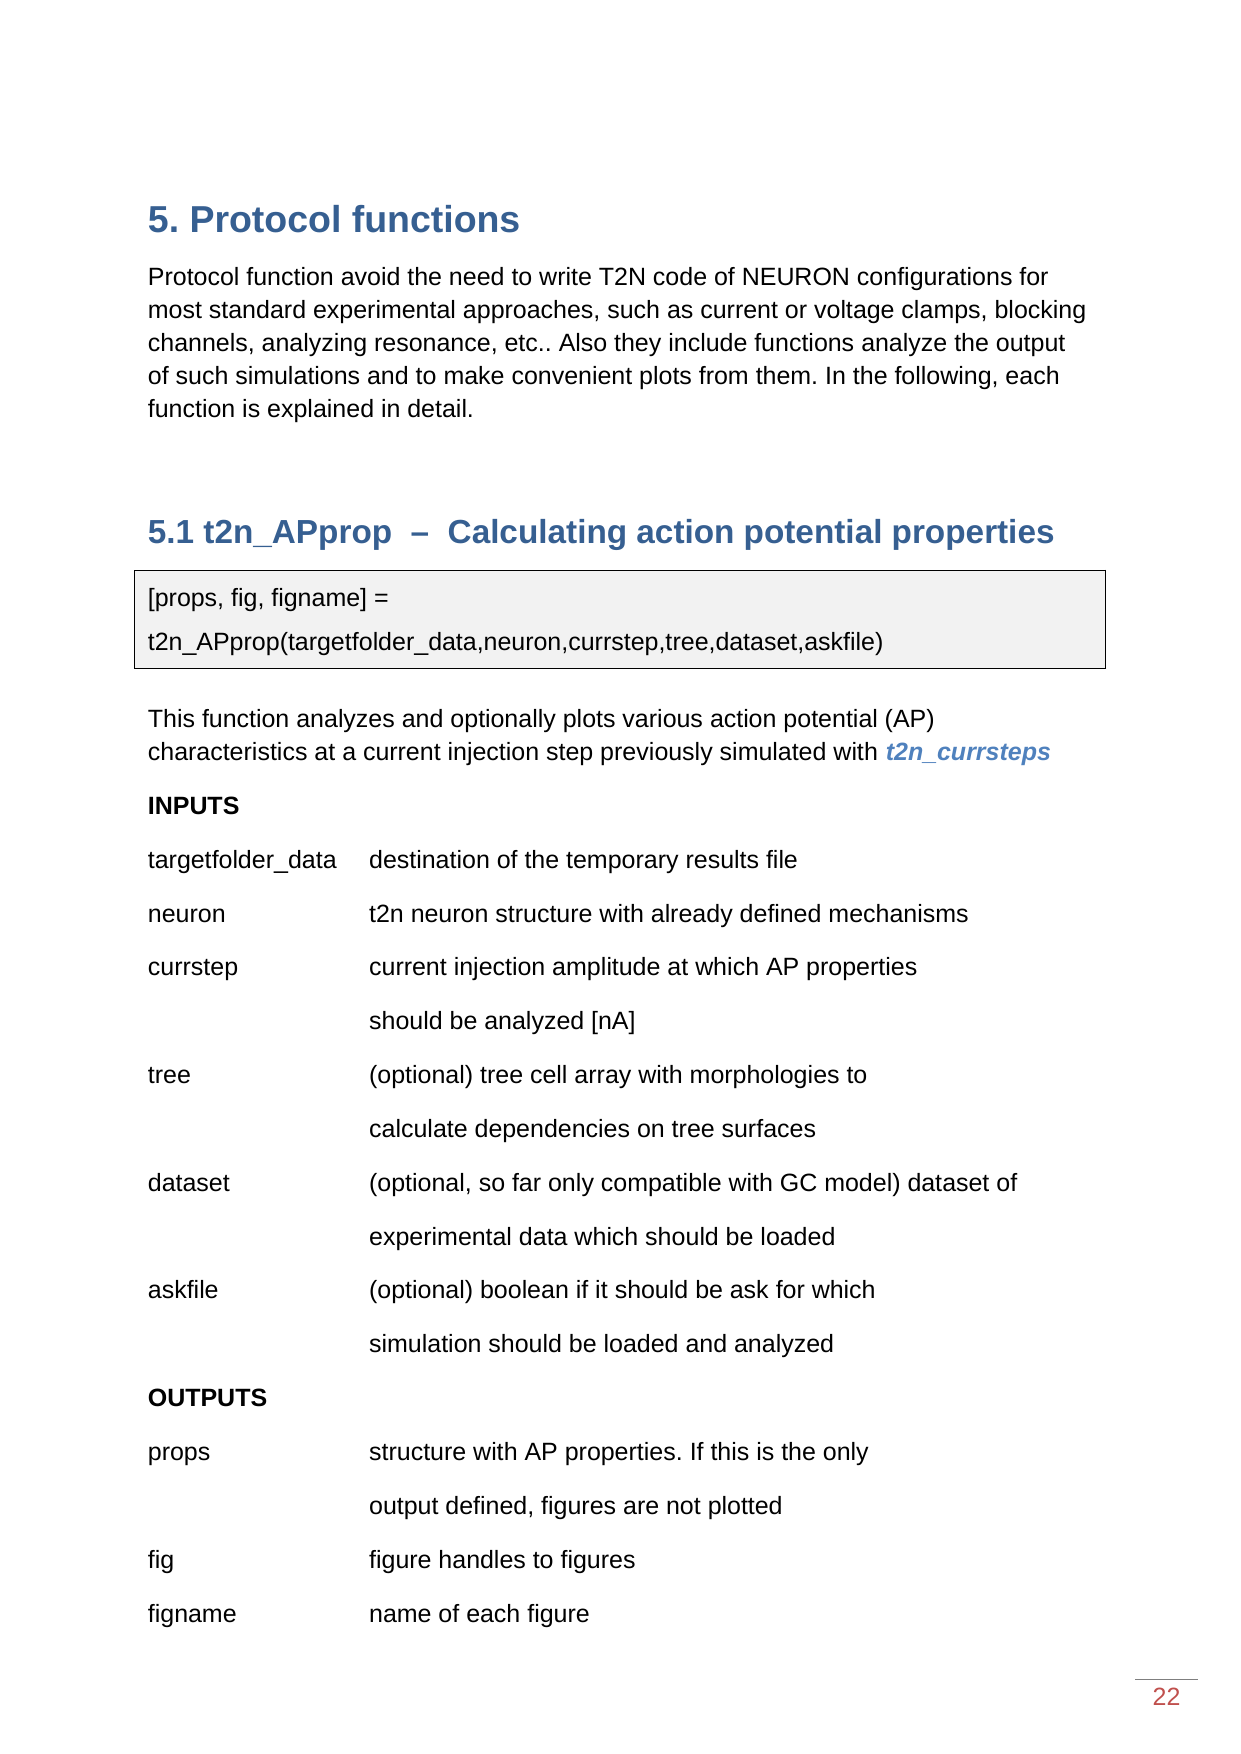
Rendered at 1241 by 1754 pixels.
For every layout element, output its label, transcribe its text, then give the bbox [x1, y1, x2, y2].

text figname name of each figure [148, 1599, 1093, 1627]
text simulation should be loaded and analyzed [148, 1329, 1093, 1358]
text tree (optional) tree cell array with morphologies to [148, 1060, 1093, 1089]
text Protocol function avoid the need to write T2N code of NEURON configurations for most standard experimental approaches, such as current or voltage clamps, blocking channels, analyzing resonance, etc.. Also they include functions analyze the output of such simulations and to make convenient plots from them. In the following, each function is explained in detail. [148, 262, 1093, 423]
text neuron t2n neuron structure with already defined mechanisms [148, 898, 1093, 927]
text fig figure handles to figures [148, 1545, 1093, 1573]
text OUTPUTS [148, 1383, 1093, 1412]
subtitle 5.1 t2n_APprop – Calculating action potential properties [148, 512, 1093, 551]
text currstep current injection amplitude at which AP properties [148, 952, 1093, 981]
text INPUTS [148, 791, 1093, 819]
text output defined, figures are not plotted [148, 1491, 1093, 1520]
text [props, fig, figname] = t2n_APprop(targetfolder_data,neuron,currstep,tree,dataset,askfile) [135, 571, 1105, 668]
text calculate dependencies on tree surfaces [148, 1114, 1093, 1143]
text dataset (optional, so far only compatible with GC model) dataset of [148, 1168, 1093, 1197]
text This function analyzes and optionally plots various action potential (AP) characteristics at a current injection step previously simulated with t2n_currsteps [148, 704, 1093, 766]
text props structure with AP properties. If this is the only [148, 1437, 1093, 1466]
text askfile (optional) boolean if it should be ask for which [148, 1276, 1093, 1304]
text experimental data which should be loaded [148, 1222, 1093, 1250]
text should be analyzed [nA] [148, 1006, 1093, 1035]
text targetfolder_data destination of the temporary results file [148, 845, 1093, 873]
subtitle 5. Protocol functions [148, 198, 1093, 241]
